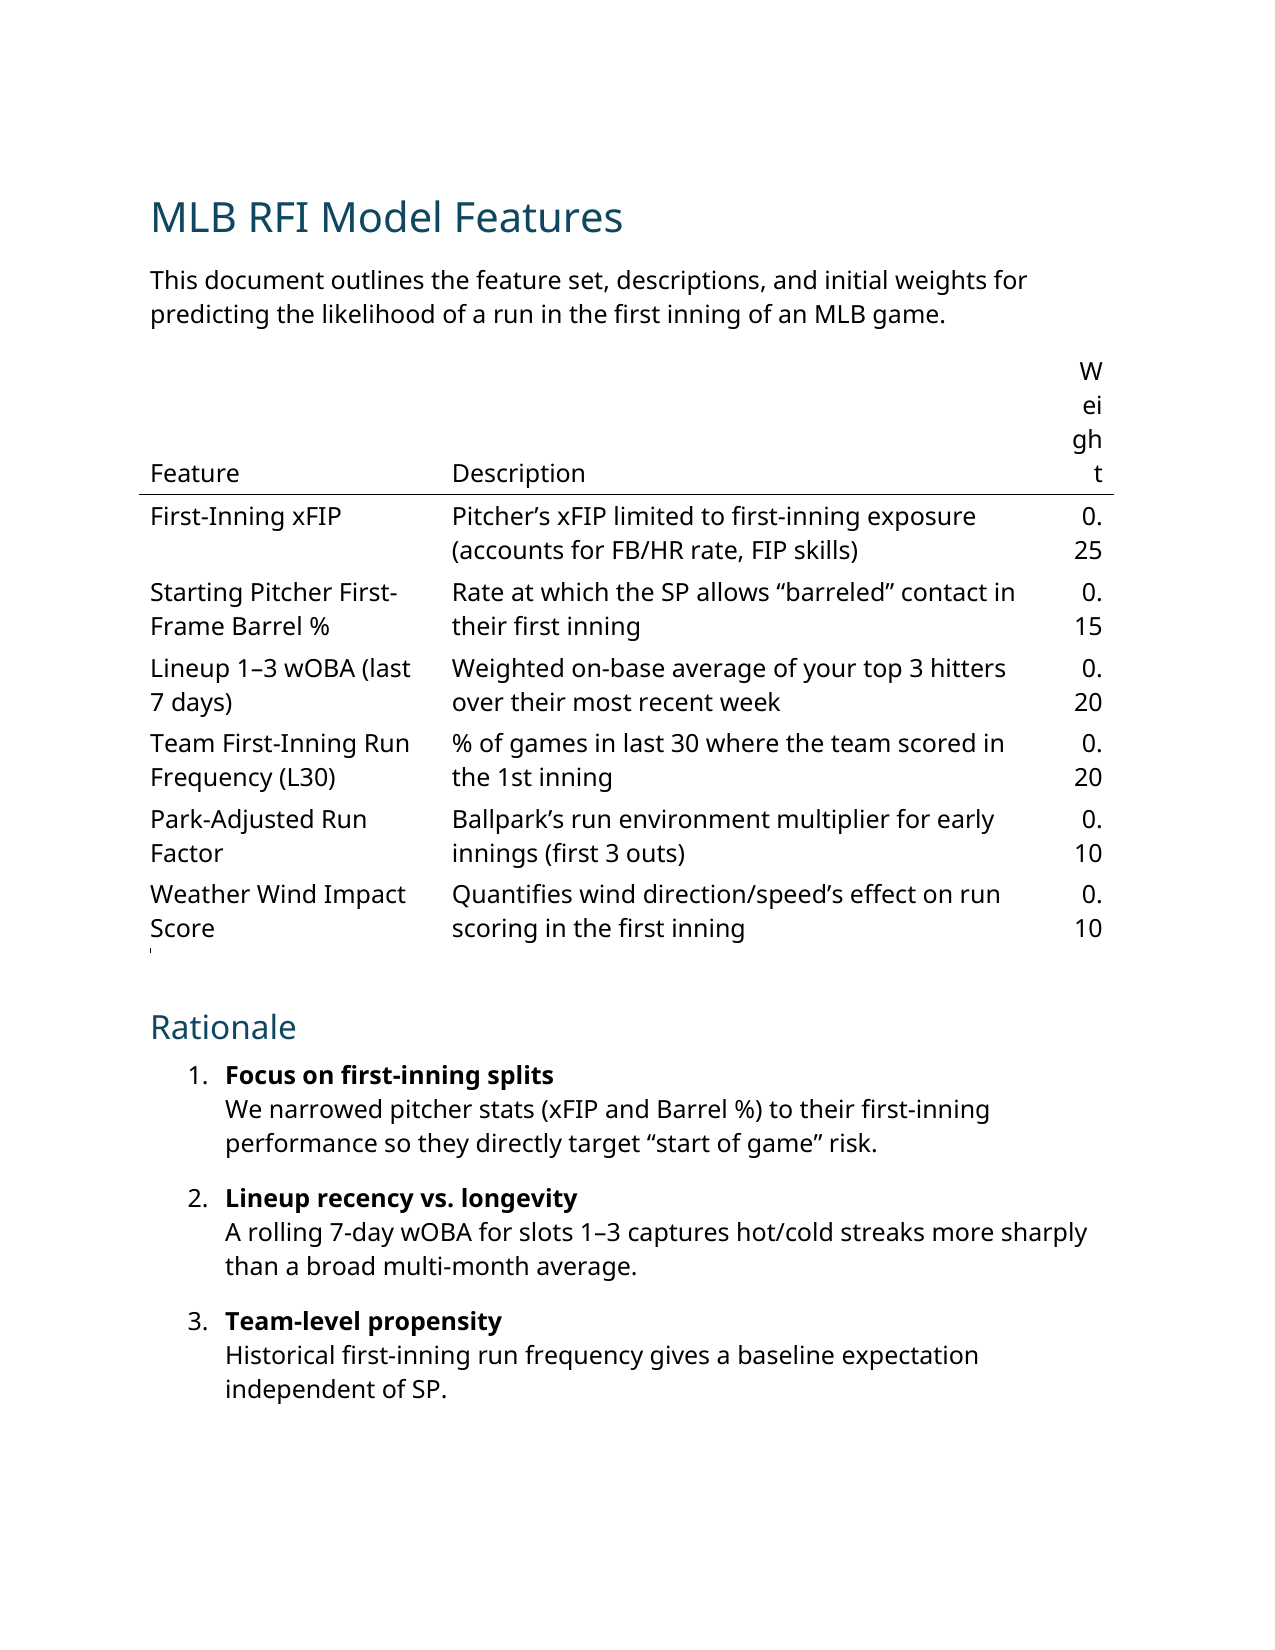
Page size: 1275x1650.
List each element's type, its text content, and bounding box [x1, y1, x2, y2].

list Focus on first-inning splits We narrowed pitcher stats (xFIP and Barrel %) to their first-inning performance so they directly target “start of game” risk. [187, 1058, 1125, 1160]
table_cell Team First-Inning Run Frequency (L30) [139, 722, 440, 798]
table_cell 0.10 [1058, 873, 1114, 949]
table_cell 0.20 [1058, 646, 1114, 722]
table_header Weight [1058, 350, 1114, 494]
table_cell Weighted on-base average of your top 3 hitters over their most recent week [440, 646, 1058, 722]
subtitle Rationale [150, 1004, 1125, 1049]
table_cell Quantifies wind direction/speed’s effect on run scoring in the first inning [440, 873, 1058, 949]
table_cell Park-Adjusted Run Factor [139, 798, 440, 873]
table_cell 0.15 [1058, 571, 1114, 646]
table_header Description [440, 350, 1058, 494]
table_cell First-Inning xFIP [139, 495, 440, 571]
list Team‐level propensity Historical first-inning run frequency gives a baseline expectation independent of SP. [187, 1304, 1125, 1406]
table_cell Ballpark’s run environment multiplier for early innings (first 3 outs) [440, 798, 1058, 873]
table_cell Starting Pitcher First-Frame Barrel % [139, 571, 440, 646]
table_cell Weather Wind Impact Score [139, 873, 440, 949]
table_cell 0.25 [1058, 495, 1114, 571]
table_cell 0.20 [1058, 722, 1114, 798]
list Lineup recency vs. longevity A rolling 7-day wOBA for slots 1–3 captures hot/cold streaks more sharply than a broad multi-month average. [187, 1181, 1125, 1283]
table_cell Lineup 1–3 wOBA (last 7 days) [139, 646, 440, 722]
table_cell 0.10 [1058, 798, 1114, 873]
table_cell Pitcher’s xFIP limited to first-inning exposure (accounts for FB/HR rate, FIP skills) [440, 495, 1058, 571]
subtitle MLB RFI Model Features [150, 187, 1125, 244]
text This document outlines the feature set, descriptions, and initial weights for predicting the likelihood of a run in the first inning of an MLB game. [150, 263, 1125, 331]
table_header Feature [139, 350, 440, 494]
table_cell % of games in last 30 where the team scored in the 1st inning [440, 722, 1058, 798]
table_cell Rate at which the SP allows “barreled” contact in their first inning [440, 571, 1058, 646]
